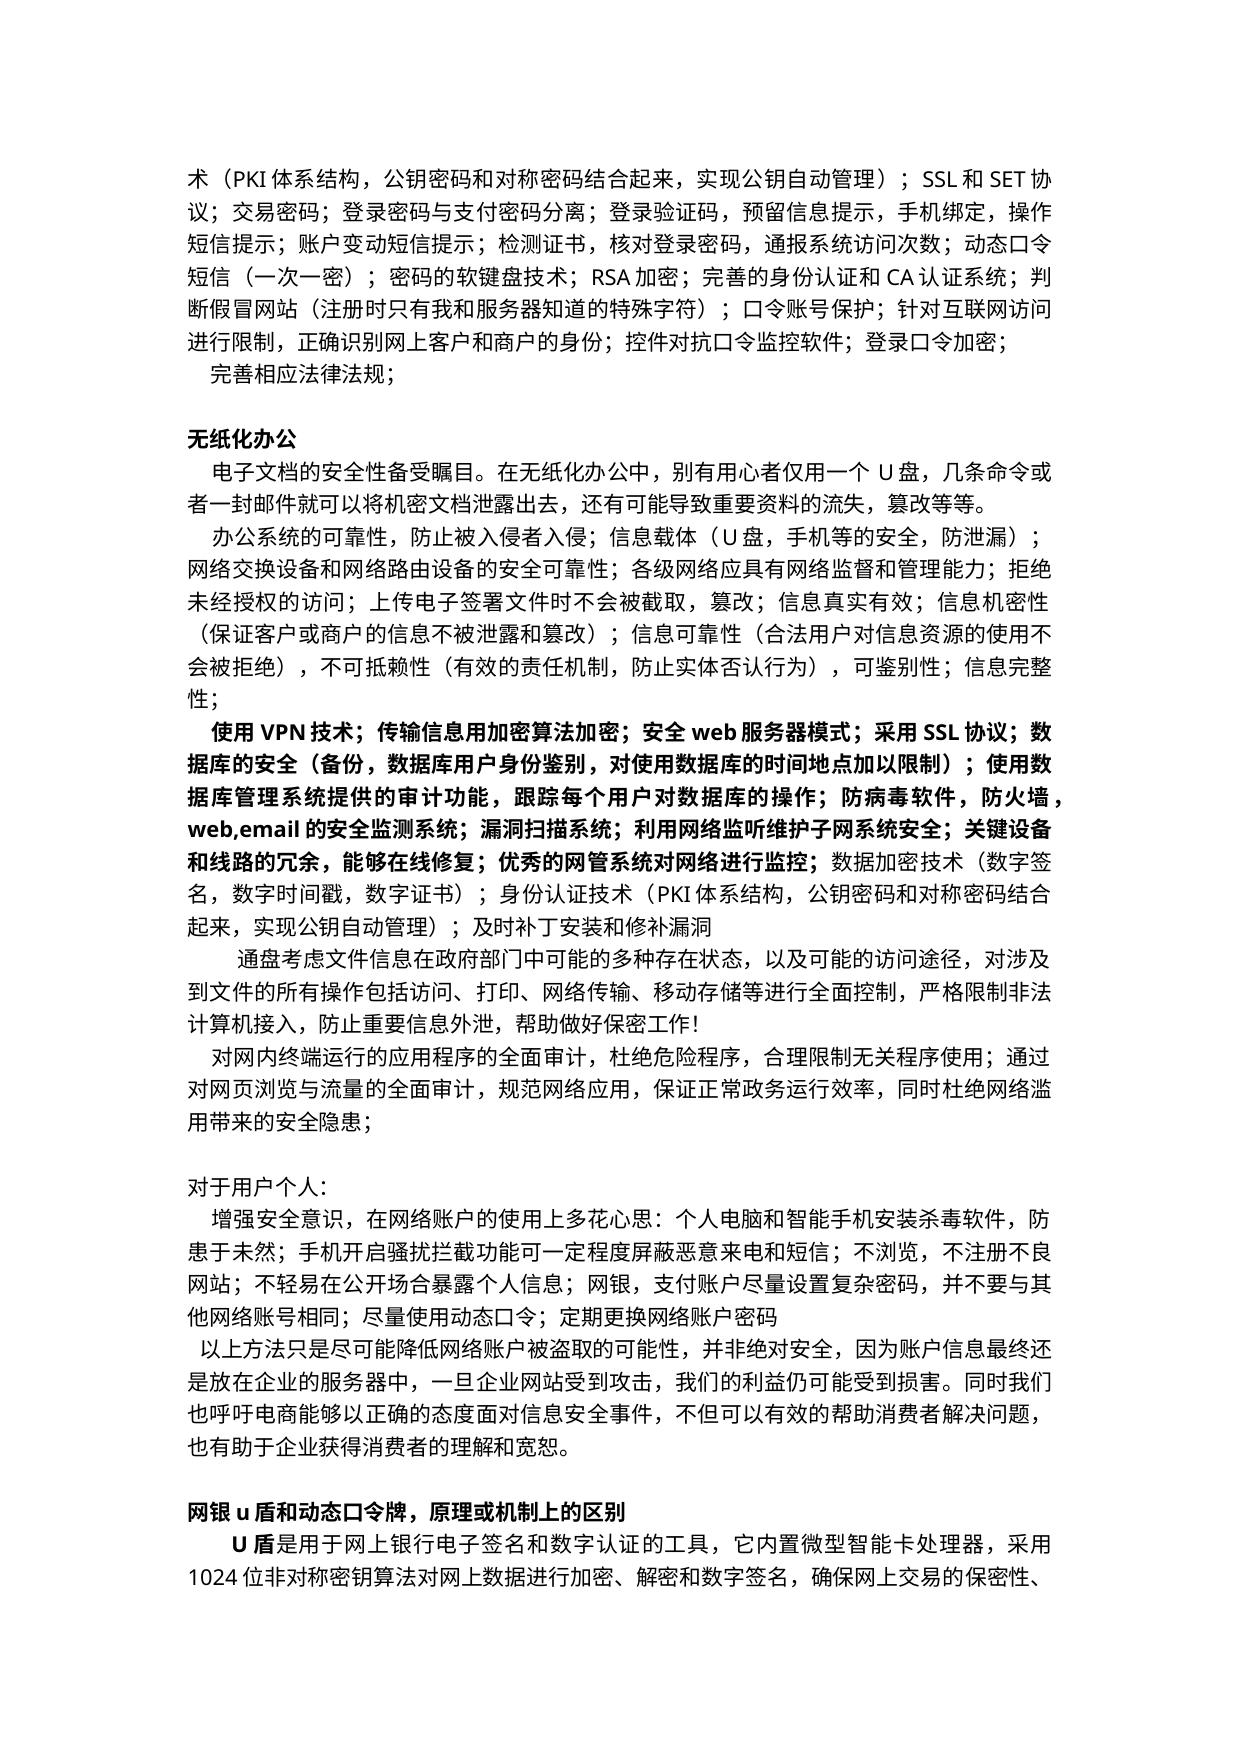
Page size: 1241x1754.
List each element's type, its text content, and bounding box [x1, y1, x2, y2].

list 对于用户个人： [187, 1169, 1053, 1202]
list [187, 162, 1053, 357]
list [187, 1527, 1053, 1592]
list 增强安全意识，在网络账户的使用上多花心思：个人电脑和智能手机安装杀毒软件，防患于未然；手机开启骚扰拦截功能可一定程度屏蔽恶意来电和短信；不浏览，不注册不良网站；不轻易在公开场合暴露个人信息；网银，支付账户尽量设置复杂密码，并不要与其他网络账号相同；尽量使用动态口令；定期更换网络账户密码 [187, 1202, 1053, 1332]
list 无纸化办公 [187, 422, 1053, 454]
list 以上方法只是尽可能降低网络账户被盗取的可能性，并非绝对安全，因为账户信息最终还是放在企业的服务器中，一旦企业网站受到攻击，我们的利益仍可能受到损害。同时我们也呼吁电商能够以正确的态度面对信息安全事件，不但可以有效的帮助消费者解决问题，也有助于企业获得消费者的理解和宽恕。 [187, 1332, 1053, 1462]
list 电子文档的安全性备受瞩目。在无纸化办公中，别有用心者仅用一个U盘，几条命令或者一封邮件就可以将机密文档泄露出去，还有可能导致重要资料的流失，篡改等等。 [187, 454, 1053, 519]
list 对网内终端运行的应用程序的全面审计，杜绝危险程序，合理限制无关程序使用；通过对网页浏览与流量的全面审计，规范网络应用，保证正常政务运行效率，同时杜绝网络滥用带来的安全隐患； [187, 1039, 1053, 1137]
list 办公系统的可靠性，防止被入侵者入侵；信息载体（U盘，手机等的安全，防泄漏）；网络交换设备和网络路由设备的安全可靠性；各级网络应具有网络监督和管理能力；拒绝未经授权的访问；上传电子签署文件时不会被截取，篡改；信息真实有效；信息机密性（保证客户或商户的信息不被泄露和篡改）；信息可靠性（合法用户对信息资源的使用不会被拒绝），不可抵赖性（有效的责任机制，防止实体否认行为），可鉴别性；信息完整性； [187, 519, 1053, 714]
text 通盘考虑文件信息在政府部门中可能的多种存在状态，以及可能的访问途径，对涉及到文件的所有操作包括访问、打印、网络传输、移动存储等进行全面控制，严格限制非法计算机接入，防止重要信息外泄，帮助做好保密工作！ [187, 942, 1053, 1039]
list 使用VPN技术；传输信息用加密算法加密；安全web服务器模式；采用SSL协议；数据库的安全（备份，数据库用户身份鉴别，对使用数据库的时间地点加以限制）；使用数据库管理系统提供的审计功能，跟踪每个用户对数据库的操作；防病毒软件，防火墙，web,email的安全监测系统；漏洞扫描系统；利用网络监听维护子网系统安全；关键设备和线路的冗余，能够在线修复；优秀的网管系统对网络进行监控；数据加密技术（数字签名，数字时间戳，数字证书）；身份认证技术（PKI体系结构，公钥密码和对称密码结合起来，实现公钥自动管理）；及时补丁安装和修补漏洞 [187, 714, 1053, 942]
list 完善相应法律法规； [187, 357, 1053, 389]
list 网银u盾和动态口令牌，原理或机制上的区别 [187, 1494, 1053, 1527]
